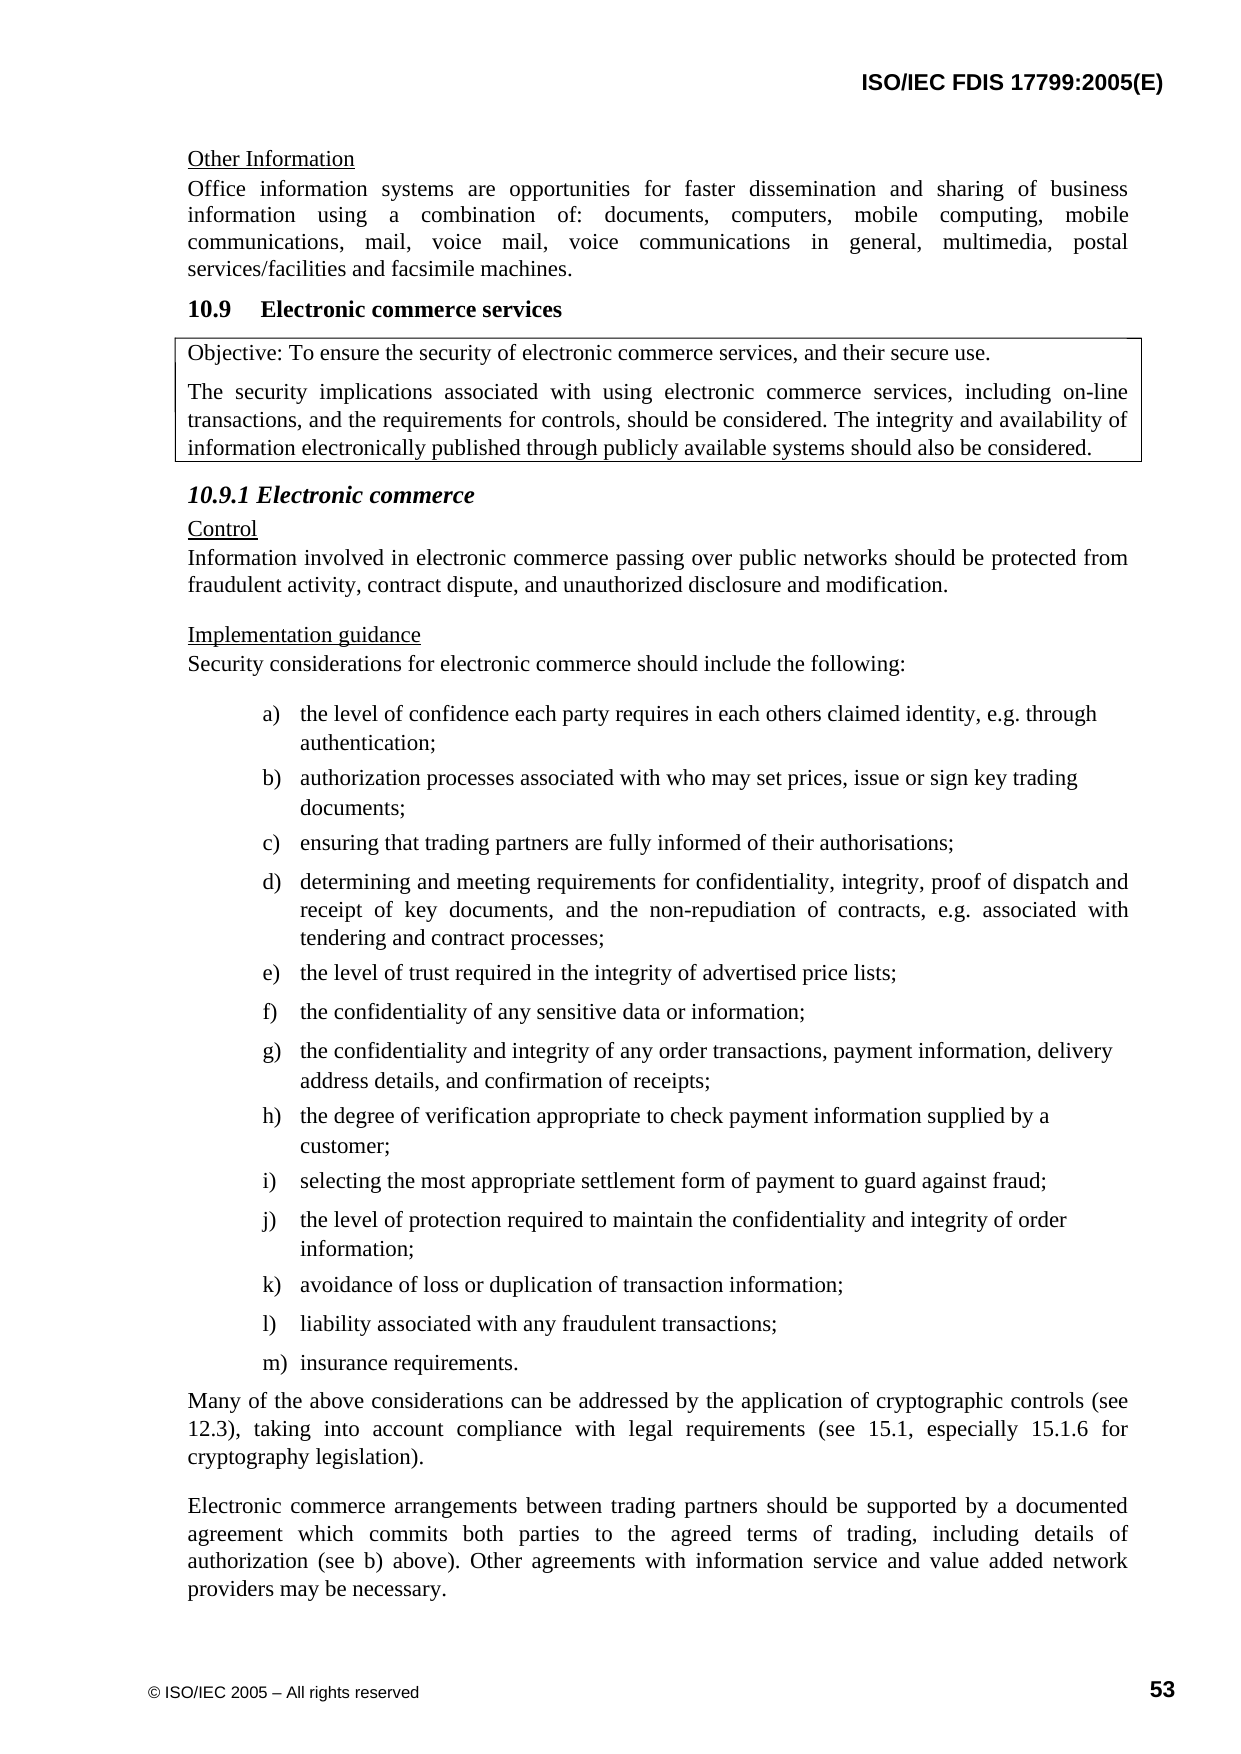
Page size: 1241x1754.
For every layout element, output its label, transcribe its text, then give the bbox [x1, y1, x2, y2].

text Implementation guidance [187, 621, 1176, 647]
list determining and meeting requirements for confidentiality, integrity, proof of dispatch and receipt of key documents, and the non-repudiation of contracts, e.g. associated with tendering and contract processes; [262, 868, 1130, 950]
text Security considerations for electronic commerce should include the following: [187, 649, 1176, 676]
text The security implications associated with using electronic commerce services, including on-line transactions, and the requirements for controls, should be considered. The integrity and availability of information electronically published through publicly available systems should also be considered. [187, 378, 1130, 460]
list ensuring that trading partners are fully informed of their authorisations; [262, 829, 1176, 856]
list the confidentiality and integrity of any order transactions, payment information, delivery address details, and confirmation of receipts; [262, 1037, 1130, 1093]
text 10.9 Electronic commerce services [187, 294, 1176, 323]
text Control [187, 516, 1176, 542]
text Objective: To ensure the security of electronic commerce services, and their secure use. [187, 339, 1176, 365]
text Information involved in electronic commerce passing over public networks should be protected from fraudulent activity, contract dispute, and unauthorized disclosure and modification. [187, 544, 1130, 598]
text ISO/IEC FDIS 17799:2005(E) [148, 69, 1163, 96]
text Office information systems are opportunities for faster dissemination and sharing of business information using a combination of: documents, computers, mobile computing, mobile communications, mail, voice mail, voice communications in general, multimedia, postal services/facilities and facsimile machines. [187, 175, 1130, 281]
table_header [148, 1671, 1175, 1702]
text 10.9.1 Electronic commerce [187, 480, 1176, 509]
list authorization processes associated with who may set prices, issue or sign key trading documents; [262, 764, 1130, 821]
list liability associated with any fraudulent transactions; [262, 1310, 1176, 1336]
text Many of the above considerations can be addressed by the application of cryptographic controls (see 12.3), taking into account compliance with legal requirements (see 15.1, especially 15.1.6 for cryptography legislation). [187, 1387, 1130, 1469]
list avoidance of loss or duplication of transaction information; [262, 1271, 1176, 1297]
list the level of trust required in the integrity of advertised price lists; [262, 959, 1176, 986]
list the degree of verification appropriate to check payment information supplied by a customer; [262, 1102, 1130, 1158]
list the confidentiality of any sensitive data or information; [262, 998, 1176, 1025]
list the level of confidence each party requires in each others claimed identity, e.g. through authentication; [262, 700, 1130, 756]
text Other Information [187, 145, 1176, 172]
list insurance requirements. [262, 1348, 1176, 1375]
text Electronic commerce arrangements between trading partners should be supported by a documented agreement which commits both parties to the agreed terms of trading, including details of authorization (see b) above). Other agreements with information service and value added network providers may be necessary. [187, 1492, 1130, 1601]
list selecting the most appropriate settlement form of payment to guard against fraud; [262, 1167, 1176, 1193]
list the level of protection required to maintain the confidentiality and integrity of order information; [262, 1206, 1130, 1262]
